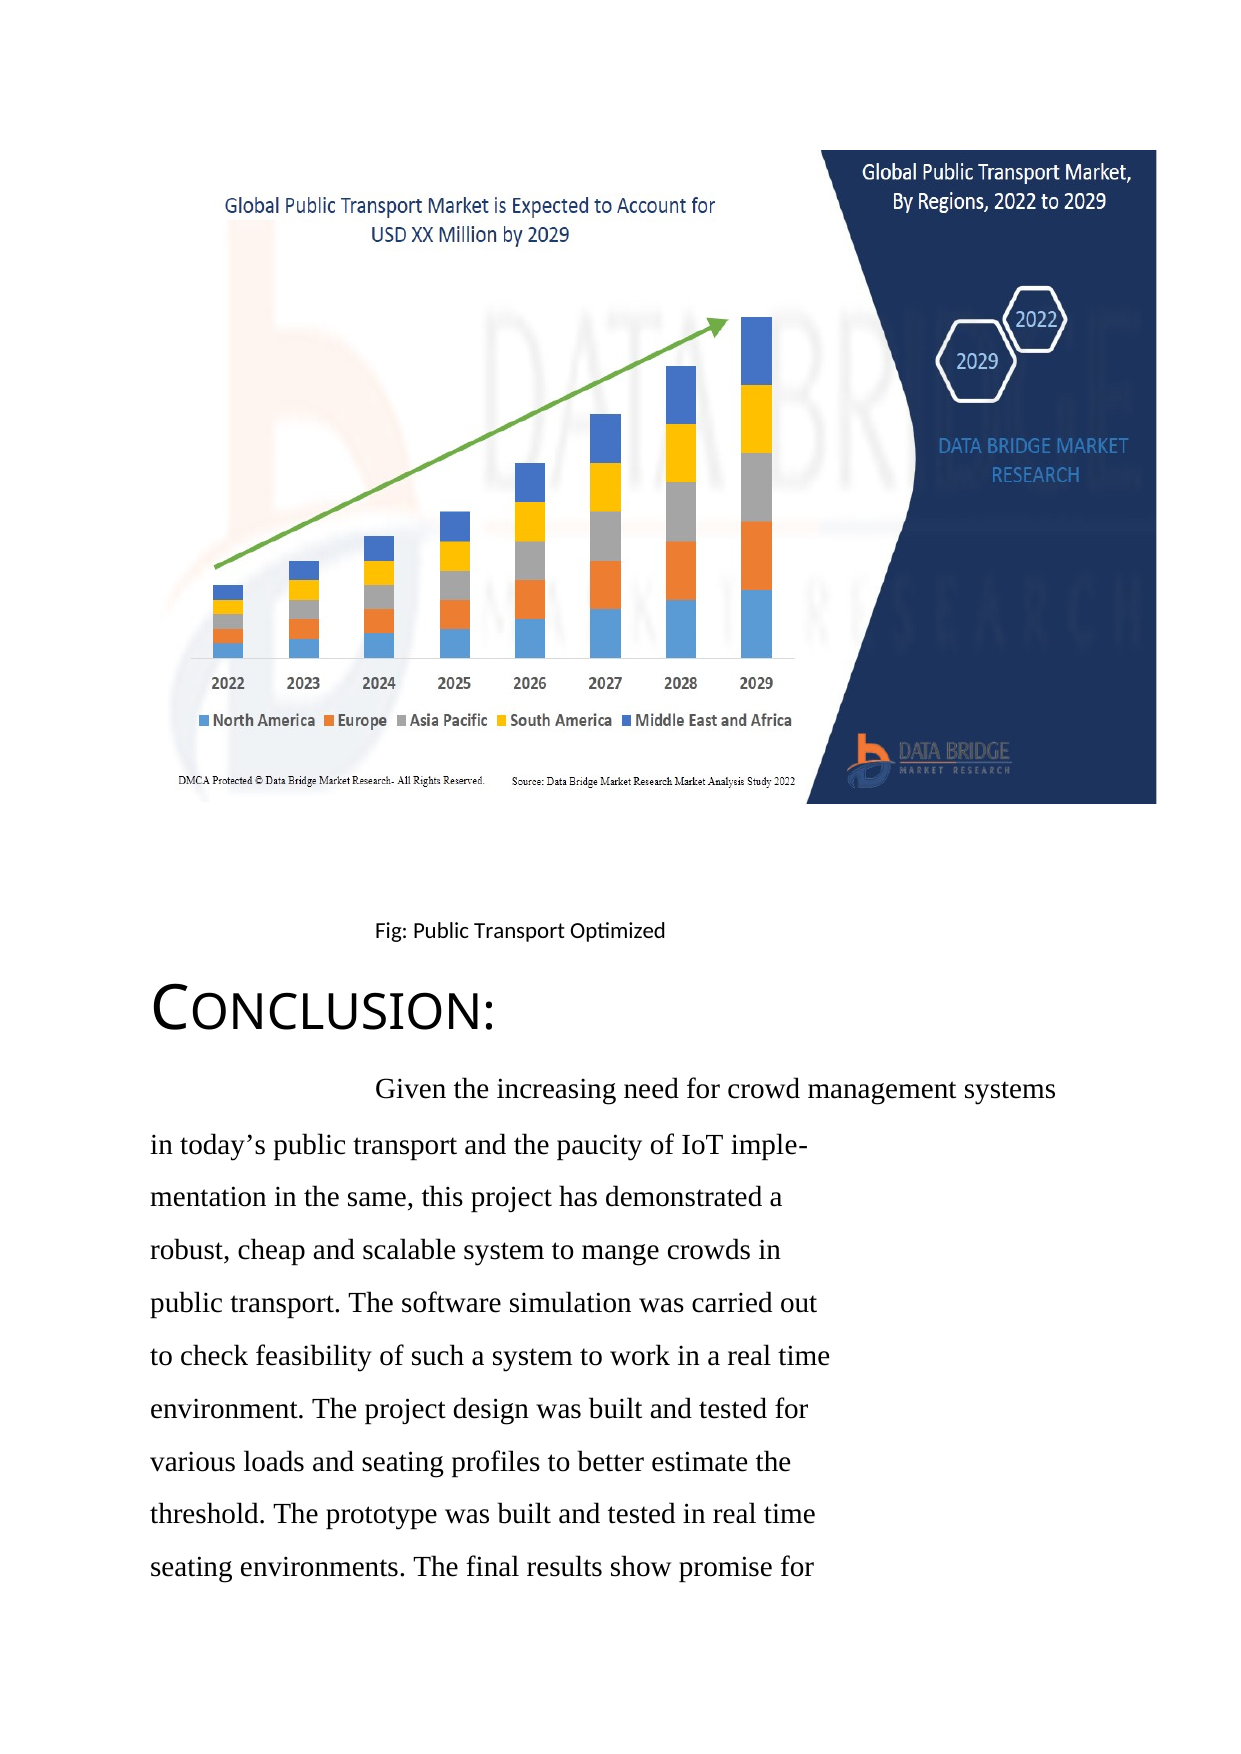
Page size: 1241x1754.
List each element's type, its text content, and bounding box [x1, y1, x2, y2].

text various loads and seating profiles to better estimate the [150, 1444, 1090, 1477]
text environment. The project design was built and tested for [150, 1391, 1090, 1424]
text robust, cheap and scalable system to mange crowds in [150, 1232, 1090, 1266]
text to check feasibility of such a system to work in a real time [150, 1338, 1090, 1372]
text Fig: Public Transport Optimized [150, 916, 1090, 944]
text seating environments. The final results show promise for [150, 1549, 1090, 1583]
text in today’s public transport and the paucity of IoT imple- [150, 1127, 1090, 1160]
text threshold. The prototype was built and tested in real time [150, 1496, 1090, 1530]
text Given the increasing need for crowd management systems [375, 1071, 1090, 1105]
text mentation in the same, this project has demonstrated a [150, 1179, 1090, 1213]
picture [150, 150, 1157, 804]
text public transport. The software simulation was carried out [150, 1285, 1090, 1319]
text CONCLUSION: [189, 963, 1090, 1048]
